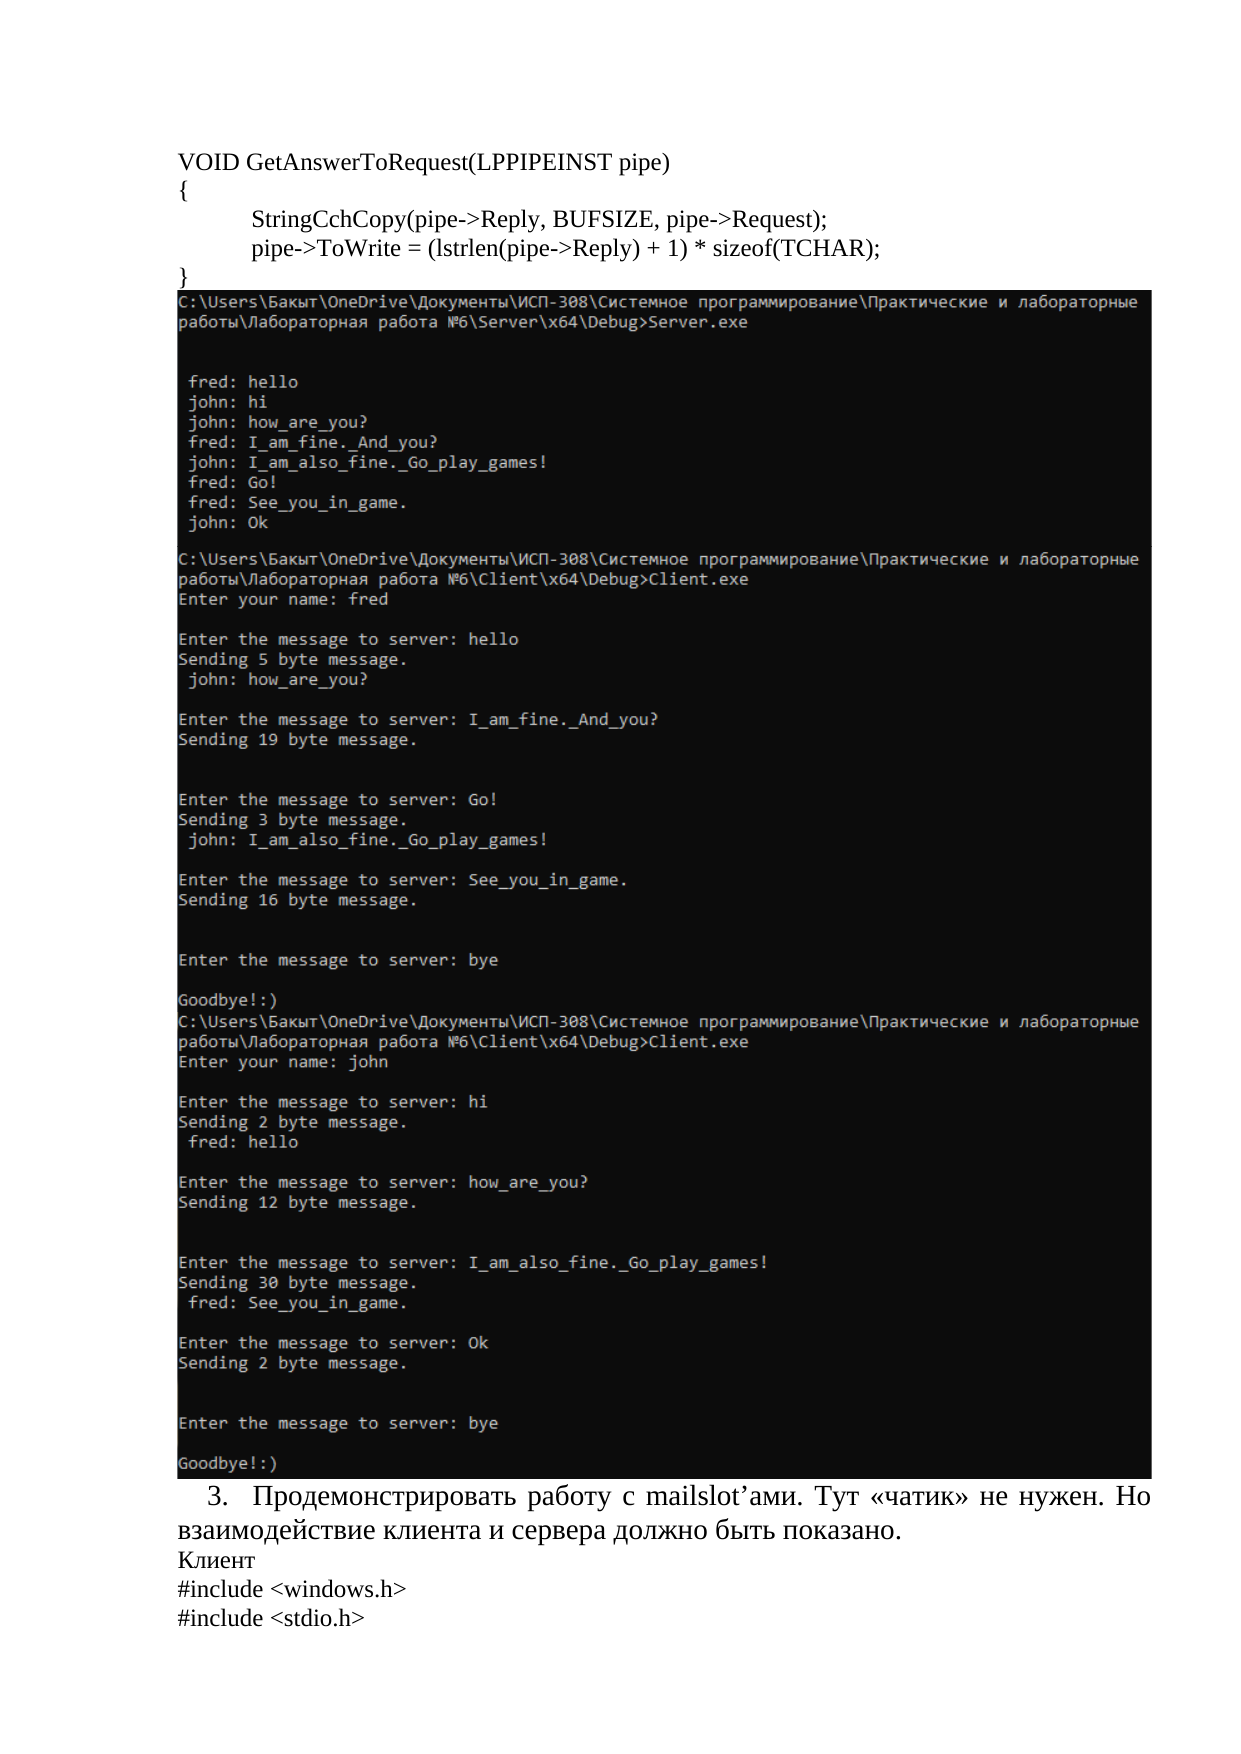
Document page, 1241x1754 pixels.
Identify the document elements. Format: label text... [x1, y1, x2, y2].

text pipe->ToWrite = (lstrlen(pipe->Reply) + 1) * sizeof(TCHAR); [177, 233, 1152, 262]
subtitle Продемонстрировать работу с mailslot’ами. Тут «чатик» не нужен. Но взаимодействие клиента и сервера должно быть показано. [177, 1479, 1152, 1546]
text StringCchCopy(pipe->Reply, BUFSIZE, pipe->Request); [177, 204, 1152, 233]
text #include <stdio.h> [177, 1603, 1152, 1632]
text } [177, 262, 1152, 290]
picture [177, 290, 1152, 1479]
text { [177, 176, 1152, 204]
text #include <windows.h> [177, 1574, 1152, 1603]
text VOID GetAnswerToRequest(LPPIPEINST pipe) [177, 147, 1152, 176]
text Клиент [177, 1546, 1152, 1574]
